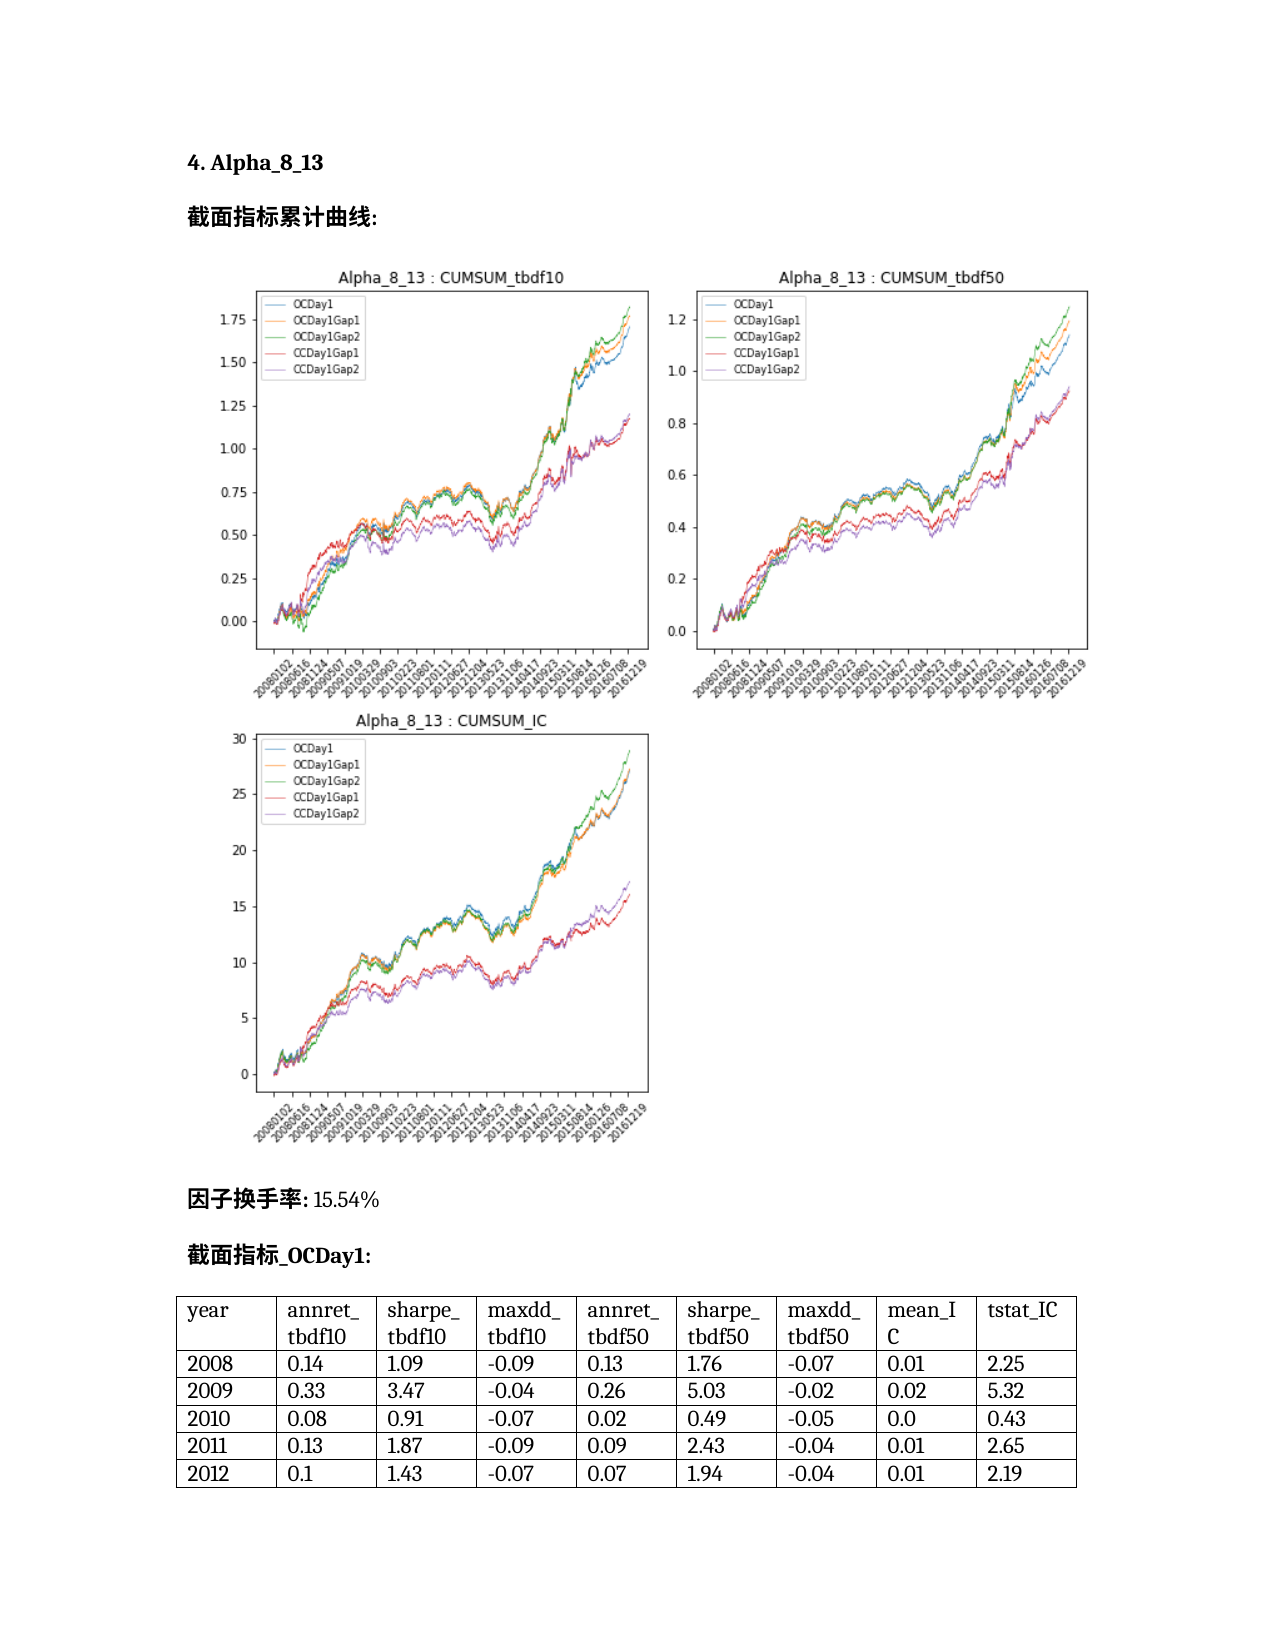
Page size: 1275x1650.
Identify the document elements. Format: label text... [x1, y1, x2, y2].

table_cell 0.0 [877, 1406, 976, 1432]
table_cell 0.01 [877, 1433, 976, 1459]
text 截面指标累计曲线: [187, 201, 1087, 232]
table_cell 2.19 [977, 1460, 1076, 1487]
table_cell 2009 [177, 1378, 276, 1404]
table_header tstat_IC [977, 1297, 1076, 1350]
table_cell -0.09 [477, 1351, 576, 1377]
table_cell 0.13 [277, 1433, 376, 1459]
table_cell -0.07 [477, 1460, 576, 1487]
table_cell 0.01 [877, 1351, 976, 1377]
table_cell 3.47 [377, 1378, 476, 1404]
table_cell 2.25 [977, 1351, 1076, 1377]
table_header sharpe_tbdf50 [677, 1297, 776, 1350]
table_cell 0.02 [877, 1378, 976, 1404]
picture [206, 257, 1107, 1158]
table_cell 0.13 [577, 1351, 676, 1377]
table_cell 2.65 [977, 1433, 1076, 1459]
table_cell -0.04 [777, 1433, 876, 1459]
table_cell 0.26 [577, 1378, 676, 1404]
table_cell 1.09 [377, 1351, 476, 1377]
table_cell 0.43 [977, 1406, 1076, 1432]
table_cell -0.02 [777, 1378, 876, 1404]
table_cell 2010 [177, 1406, 276, 1432]
table_cell -0.04 [477, 1378, 576, 1404]
table_header annret_tbdf10 [277, 1297, 376, 1350]
table_cell 0.08 [277, 1406, 376, 1432]
table_cell 0.02 [577, 1406, 676, 1432]
table_cell 0.09 [577, 1433, 676, 1459]
table_header maxdd_tbdf50 [777, 1297, 876, 1350]
table_cell 5.32 [977, 1378, 1076, 1404]
table_cell 2.43 [677, 1433, 776, 1459]
table_cell 5.03 [677, 1378, 776, 1404]
table_header annret_tbdf50 [577, 1297, 676, 1350]
table_cell 0.01 [877, 1460, 976, 1487]
table_cell 2008 [177, 1351, 276, 1377]
table_header year [177, 1297, 276, 1350]
table_cell 1.87 [377, 1433, 476, 1459]
table_header mean_IC [877, 1297, 976, 1350]
table_cell 1.94 [677, 1460, 776, 1487]
table_cell 0.07 [577, 1460, 676, 1487]
text 因子换手率: 15.54% [187, 1182, 1087, 1214]
table_cell -0.09 [477, 1433, 576, 1459]
text 4. Alpha_8_13 [187, 150, 1087, 176]
table_cell -0.07 [477, 1406, 576, 1432]
table_cell 2011 [177, 1433, 276, 1459]
table_cell 0.33 [277, 1378, 376, 1404]
table_cell -0.07 [777, 1351, 876, 1377]
table_cell -0.05 [777, 1406, 876, 1432]
table_cell 0.49 [677, 1406, 776, 1432]
table_header maxdd_tbdf10 [477, 1297, 576, 1350]
table_cell 1.76 [677, 1351, 776, 1377]
table_cell 2012 [177, 1460, 276, 1487]
table_cell -0.04 [777, 1460, 876, 1487]
table_cell 0.1 [277, 1460, 376, 1487]
text 截面指标_OCDay1: [187, 1239, 1087, 1271]
table_cell 0.91 [377, 1406, 476, 1432]
table_cell 0.14 [277, 1351, 376, 1377]
table_cell 1.43 [377, 1460, 476, 1487]
table_header sharpe_tbdf10 [377, 1297, 476, 1350]
